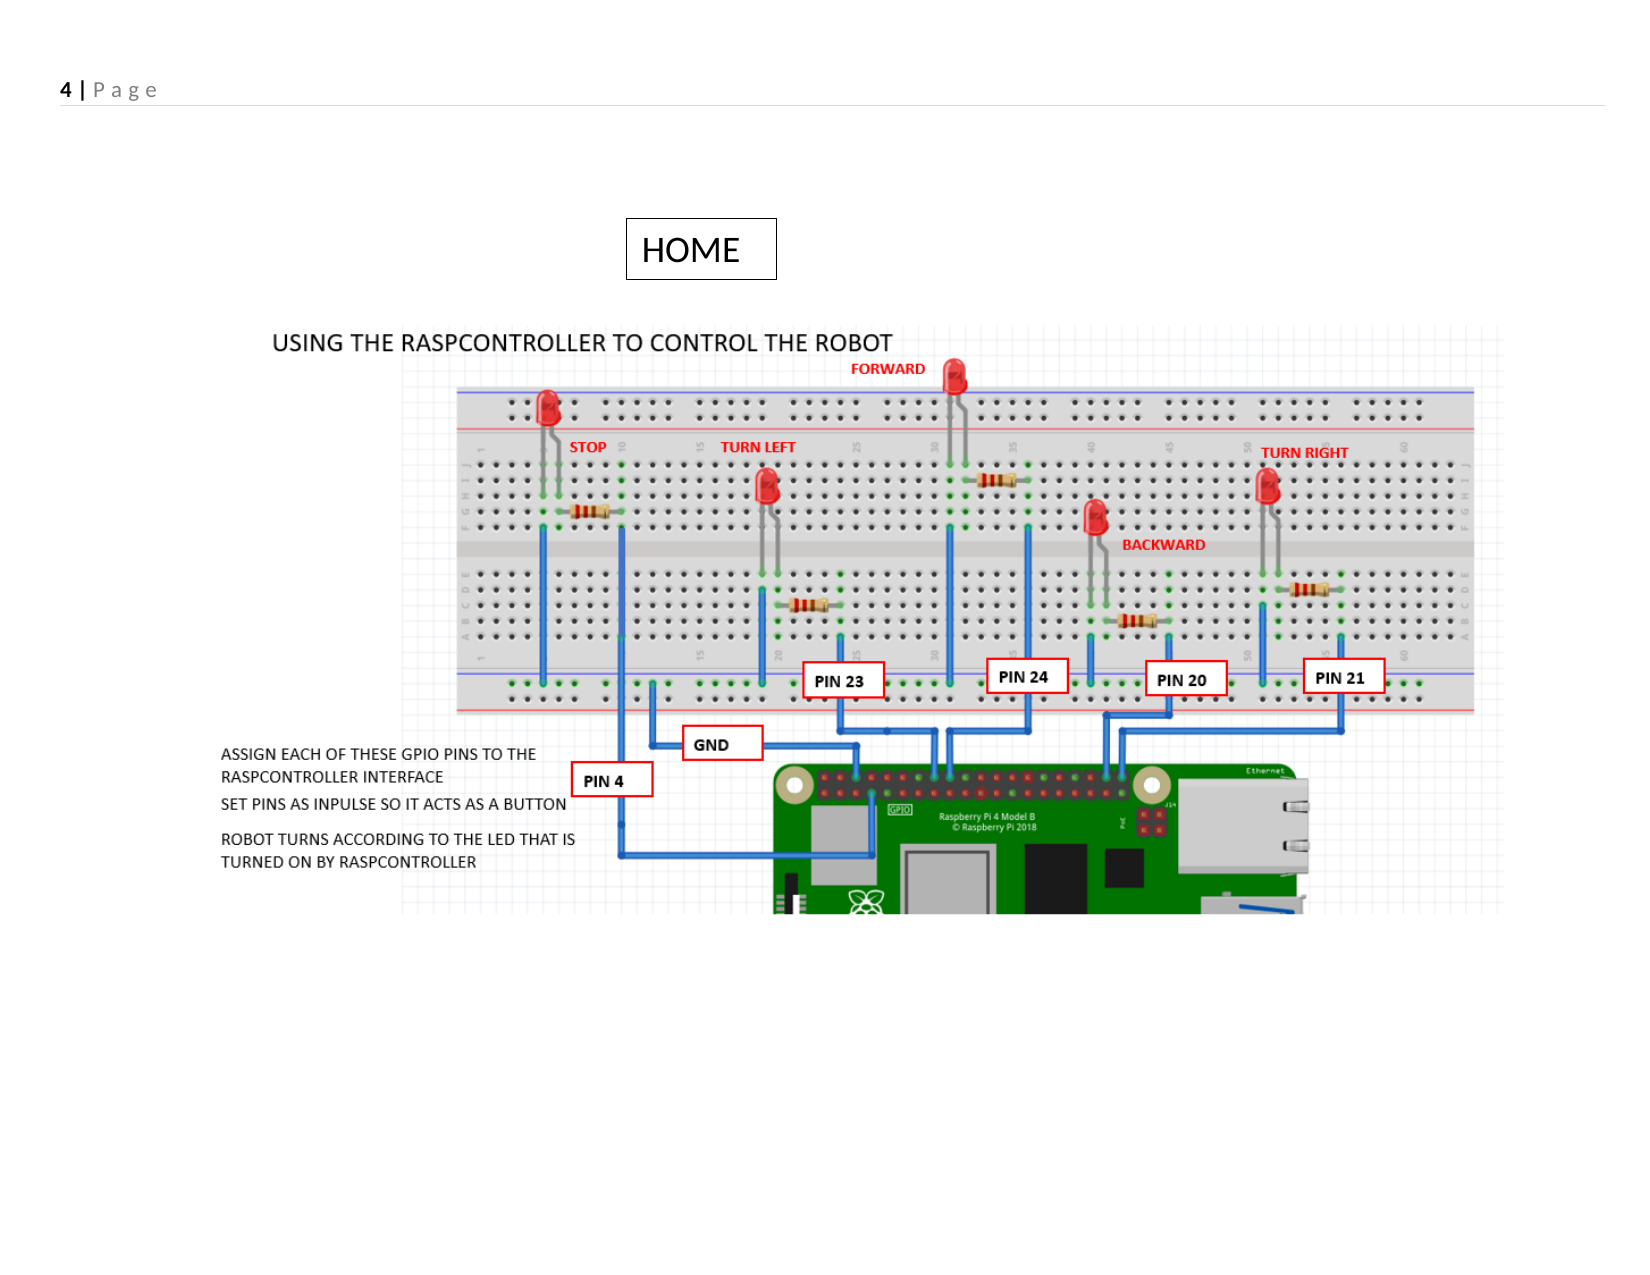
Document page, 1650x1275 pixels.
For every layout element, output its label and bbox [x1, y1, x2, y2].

picture [161, 273, 1504, 954]
